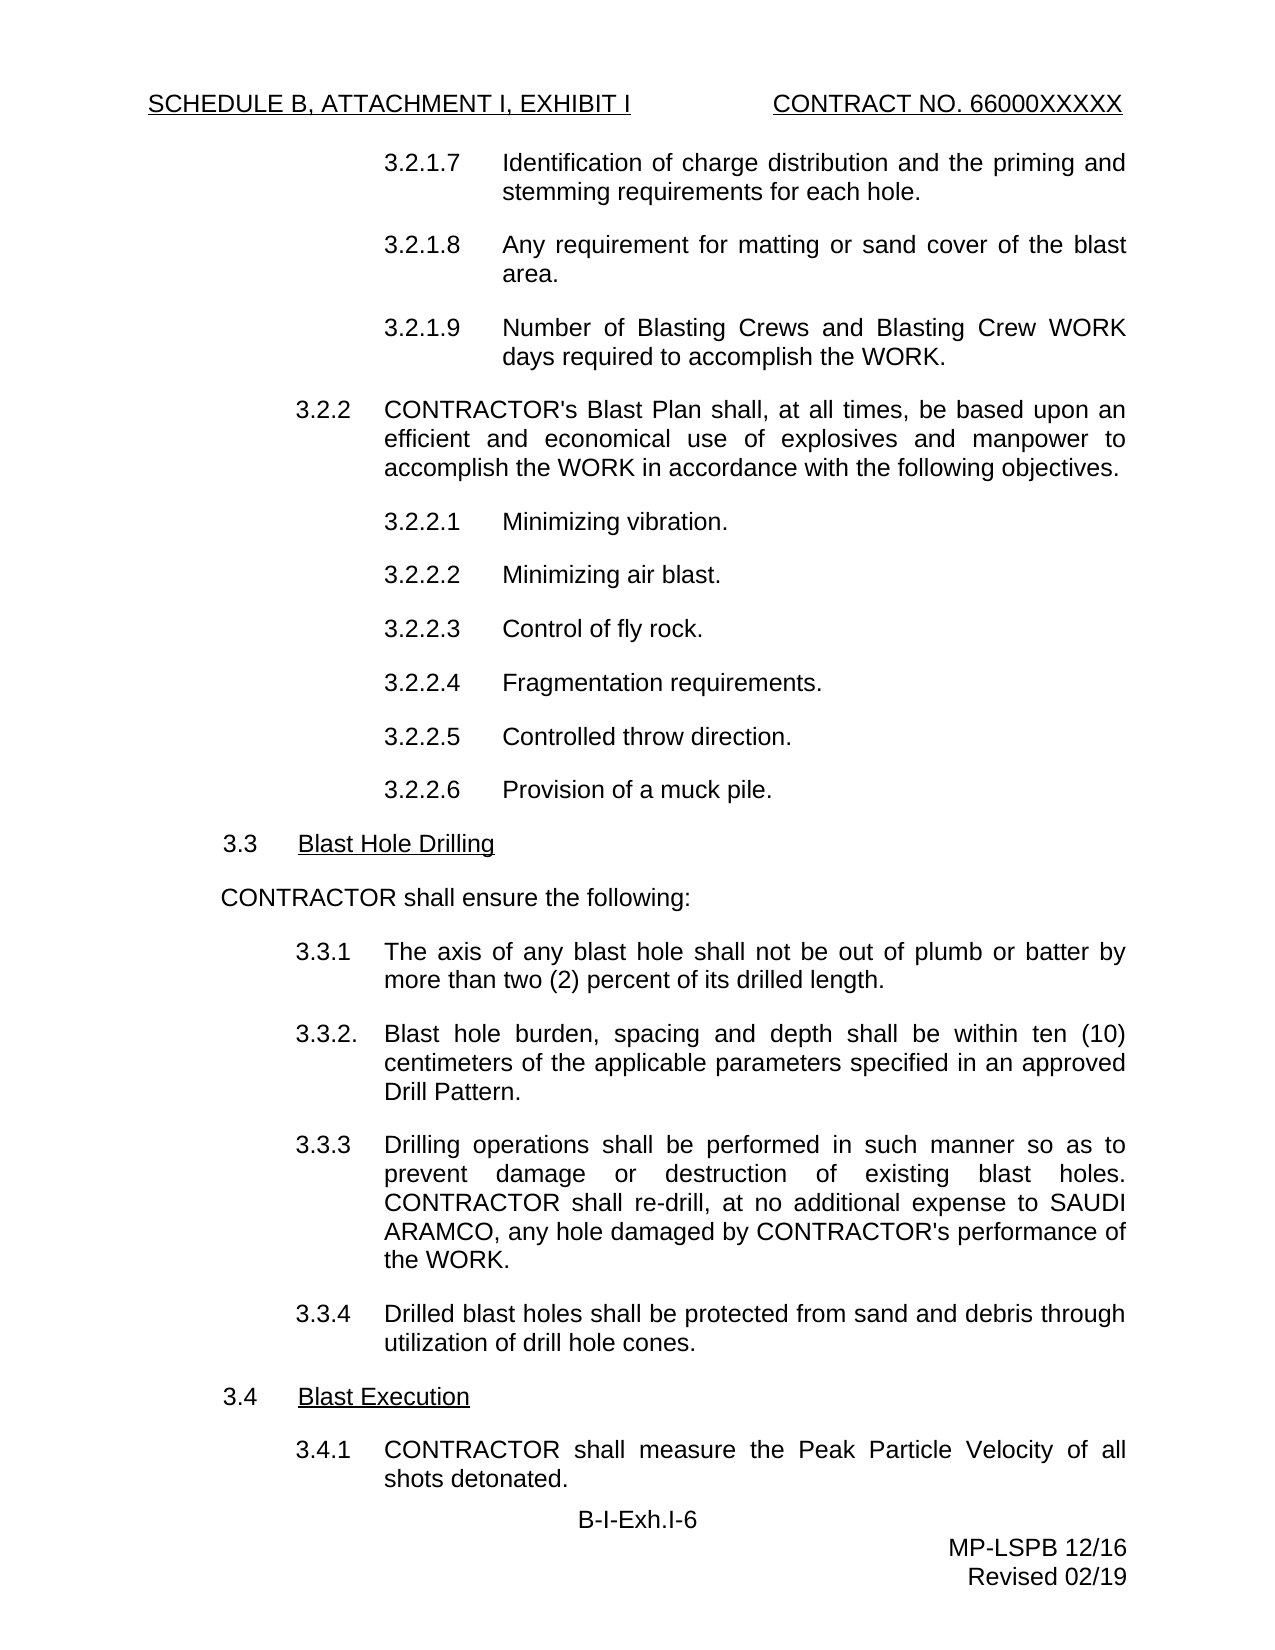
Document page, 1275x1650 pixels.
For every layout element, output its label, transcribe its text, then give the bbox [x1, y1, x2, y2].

text 3.2.2.6 Provision of a muck pile. [384, 775, 1127, 804]
text 3.3.4 Drilled blast holes shall be protected from sand and debris through utilization of drill hole cones. [295, 1299, 1127, 1356]
text 3.2.1.9 Number of Blasting Crews and Blasting Crew WORK days required to accomplish the WORK. [384, 313, 1127, 370]
text 3.3.1 The axis of any blast hole shall not be out of plumb or batter by more than two (2) percent of its drilled length. [295, 936, 1127, 994]
text 3.2.1.8 Any requirement for matting or sand cover of the blast area. [384, 230, 1127, 288]
text 3.2.2.4 Fragmentation requirements. [384, 668, 1127, 696]
text 3.2.2.2 Minimizing air blast. [384, 560, 1127, 589]
text 3.2.2.5 Controlled throw direction. [384, 721, 1127, 750]
text 3.2.1.7 Identification of charge distribution and the priming and stemming requirements for each hole. [384, 148, 1127, 205]
text 3.3.2. Blast hole burden, spacing and depth shall be within ten (10) centimeters of the applicable parameters specified in an approved Drill Pattern. [295, 1019, 1127, 1105]
text 3.2.2.3 Control of fly rock. [384, 614, 1127, 643]
text 3.2.2.1 Minimizing vibration. [384, 506, 1127, 535]
subtitle Blast Execution [223, 1381, 1127, 1410]
text 3.4.1 CONTRACTOR shall measure the Peak Particle Velocity of all shots detonated. [295, 1435, 1127, 1493]
text CONTRACTOR shall ensure the following: [220, 883, 1127, 911]
text 3.2.2 CONTRACTOR's Blast Plan shall, at all times, be based upon an efficient and economical use of explosives and manpower to accomplish the WORK in accordance with the following objectives. [295, 395, 1127, 481]
subtitle Blast Hole Drilling [223, 829, 1127, 858]
text 3.3.3 Drilling operations shall be performed in such manner so as to prevent damage or destruction of existing blast holes. CONTRACTOR shall re-drill, at no additional expense to SAUDI ARAMCO, any hole damaged by CONTRACTOR's performance of the WORK. [295, 1130, 1127, 1274]
